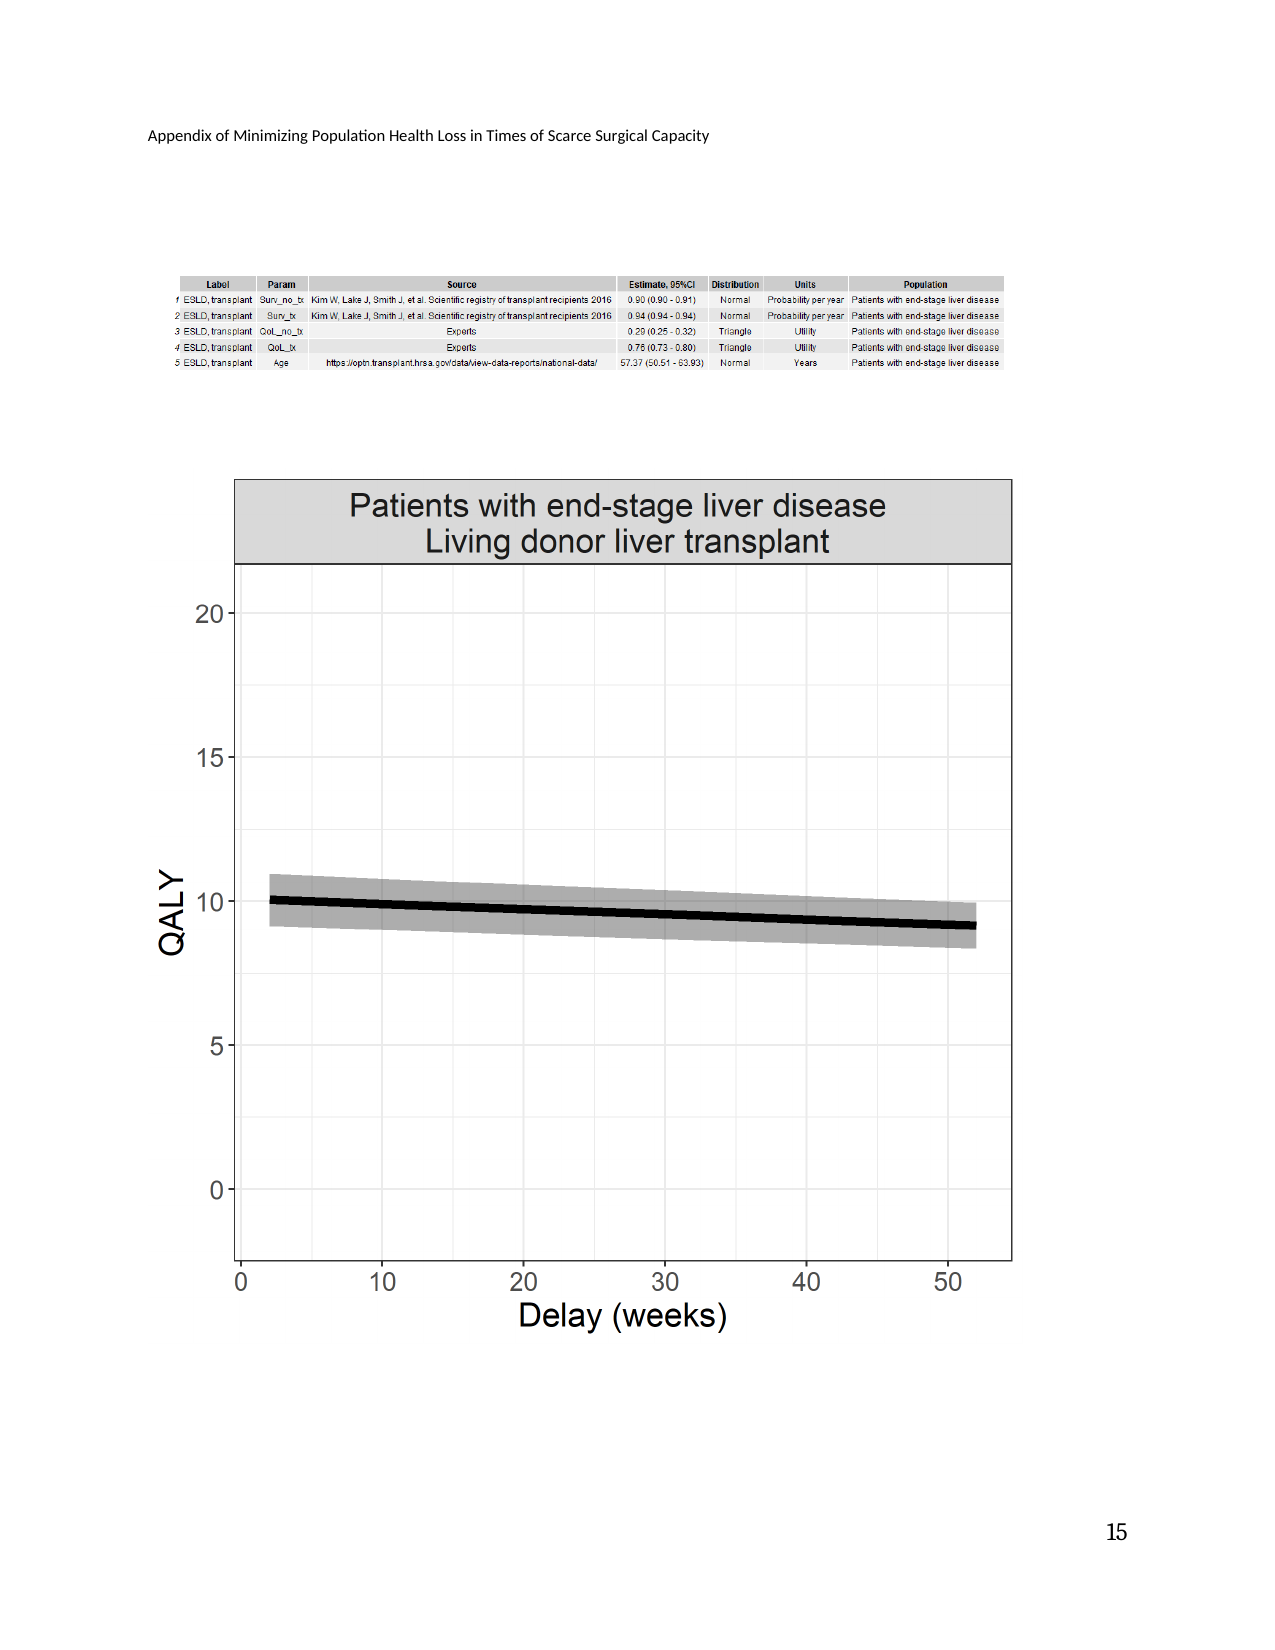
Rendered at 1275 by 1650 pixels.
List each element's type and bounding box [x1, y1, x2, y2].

picture [147, 176, 1023, 1344]
